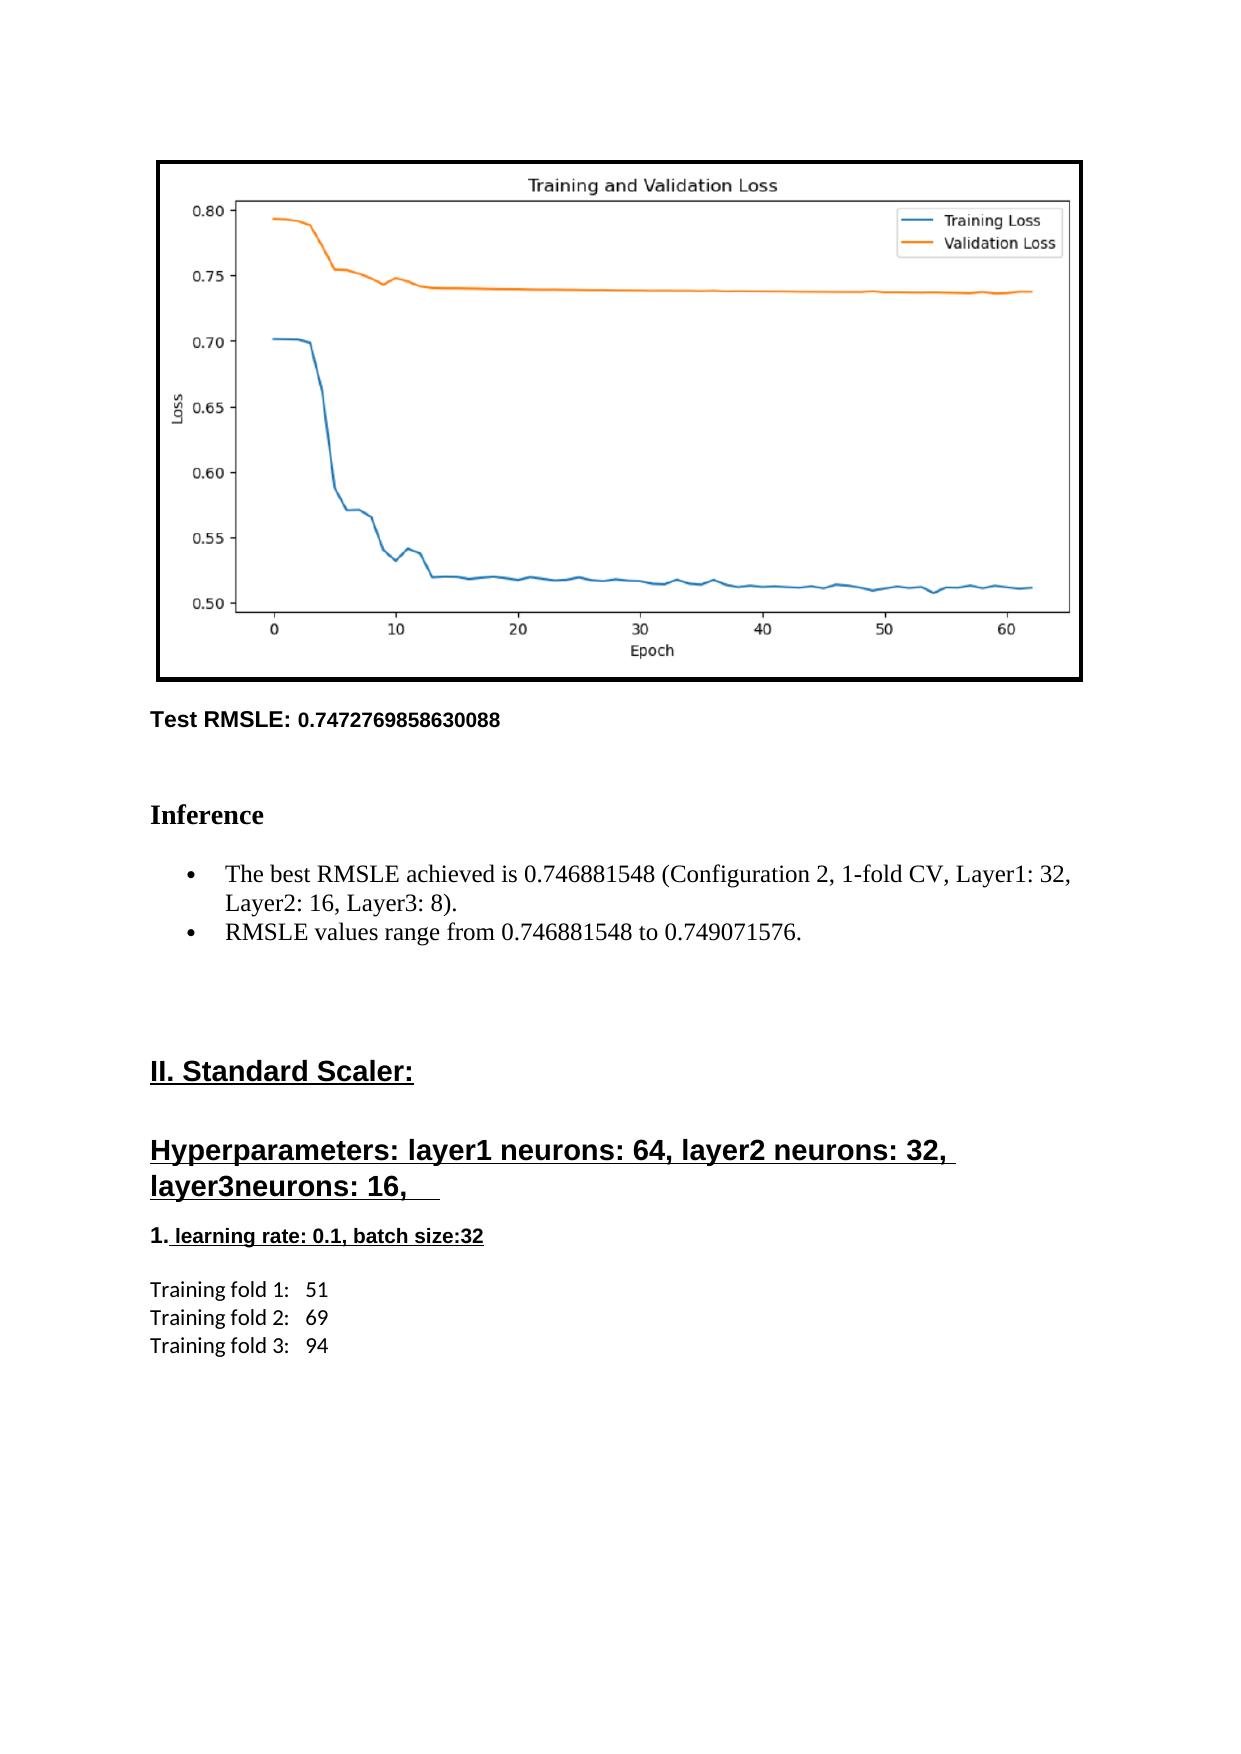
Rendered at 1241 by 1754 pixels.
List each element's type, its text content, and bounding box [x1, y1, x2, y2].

text 1. learning rate: 0.1, batch size:32 [150, 1222, 1090, 1249]
text Inference [150, 798, 1090, 830]
text Test RMSLE: 0.7472769858630088 [150, 706, 1090, 733]
list RMSLE values range from 0.746881548 to 0.749071576. [187, 917, 1090, 946]
list The best RMSLE achieved is 0.746881548 (Configuration 2, 1-fold CV, Layer1: 32, Layer2: 16, Layer3: 8). [187, 859, 1090, 917]
picture [150, 150, 1088, 688]
text Training fold 2: 69 [150, 1303, 1090, 1331]
text Training fold 1: 51 [150, 1275, 1090, 1303]
text Training fold 3: 94 [150, 1331, 1090, 1359]
text Hyperparameters: layer1 neurons: 64, layer2 neurons: 32, layer3neurons: 16, [150, 1133, 1090, 1203]
text II. Standard Scaler: [150, 1054, 1090, 1088]
